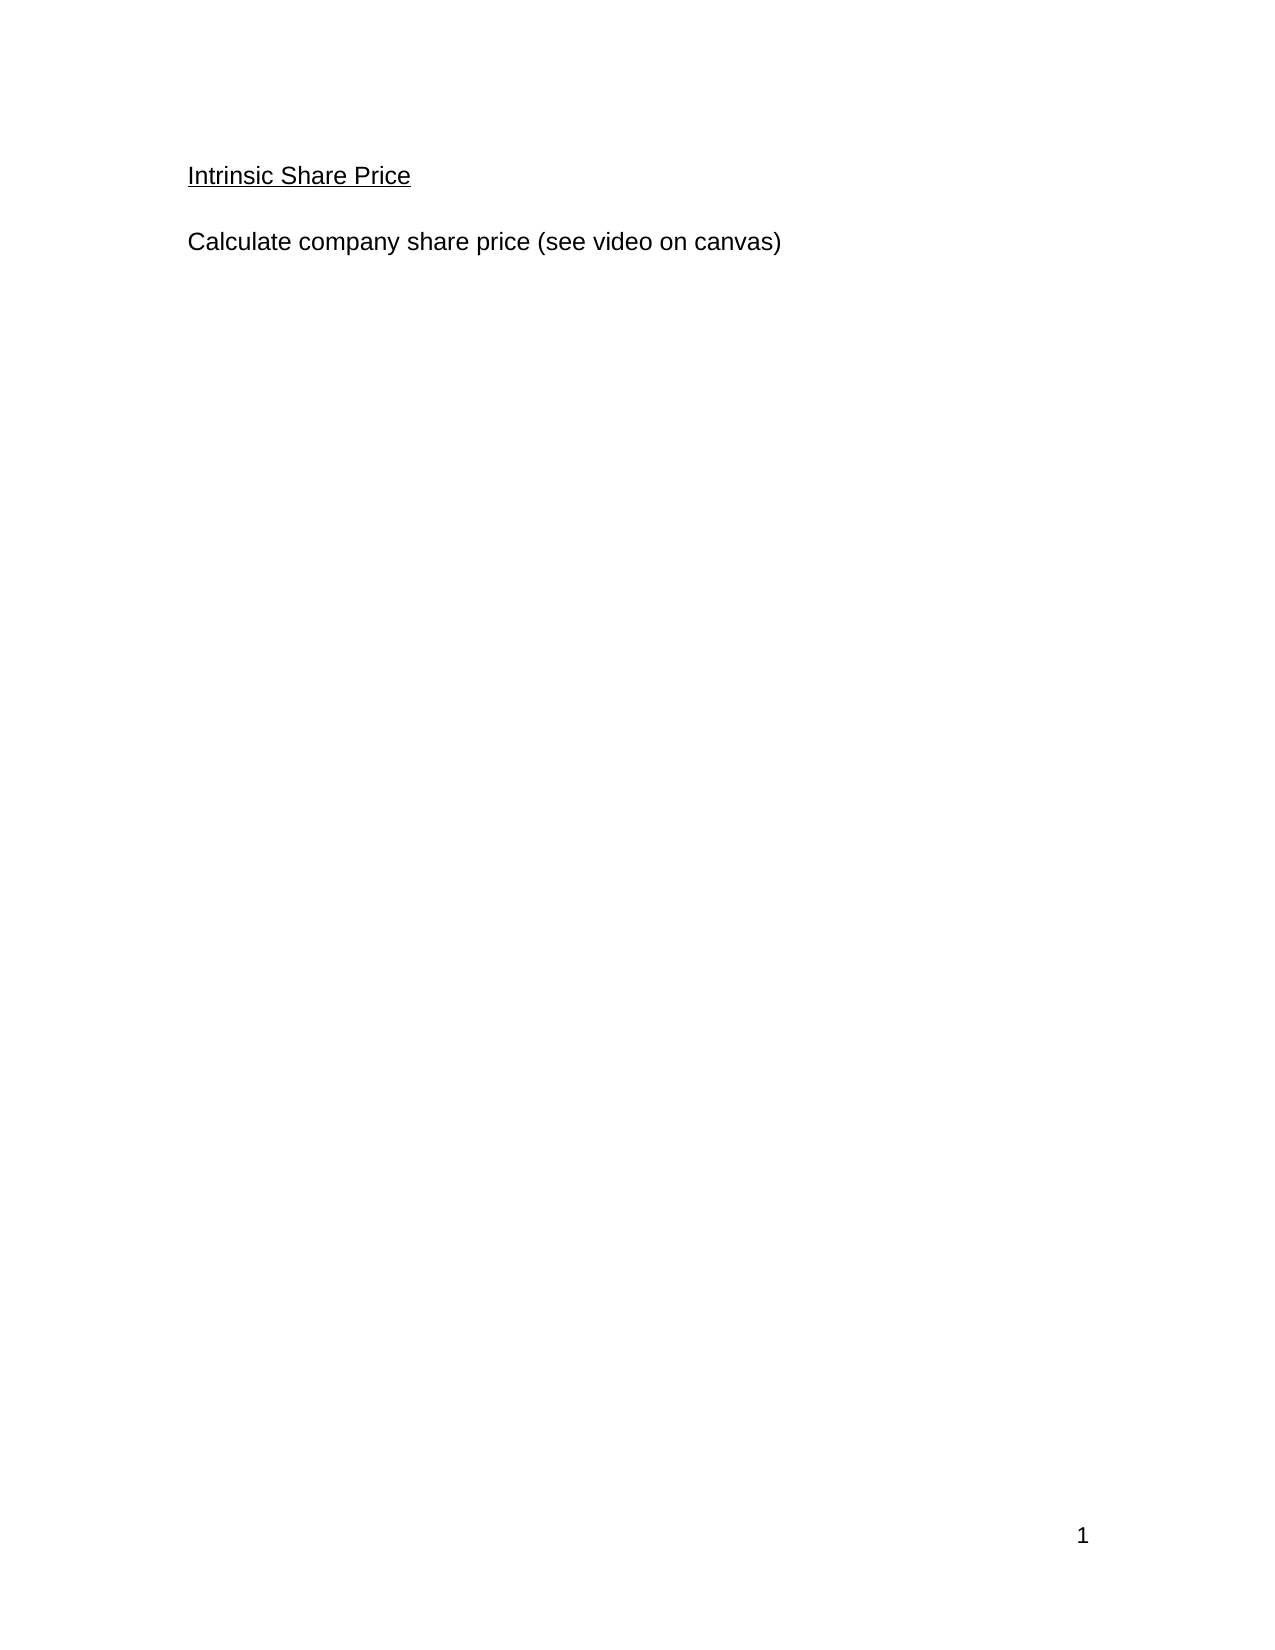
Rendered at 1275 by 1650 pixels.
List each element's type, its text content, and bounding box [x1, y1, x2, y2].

text Intrinsic Share Price [187, 161, 1275, 189]
text Calculate company share price (see video on canvas) [187, 227, 1275, 256]
